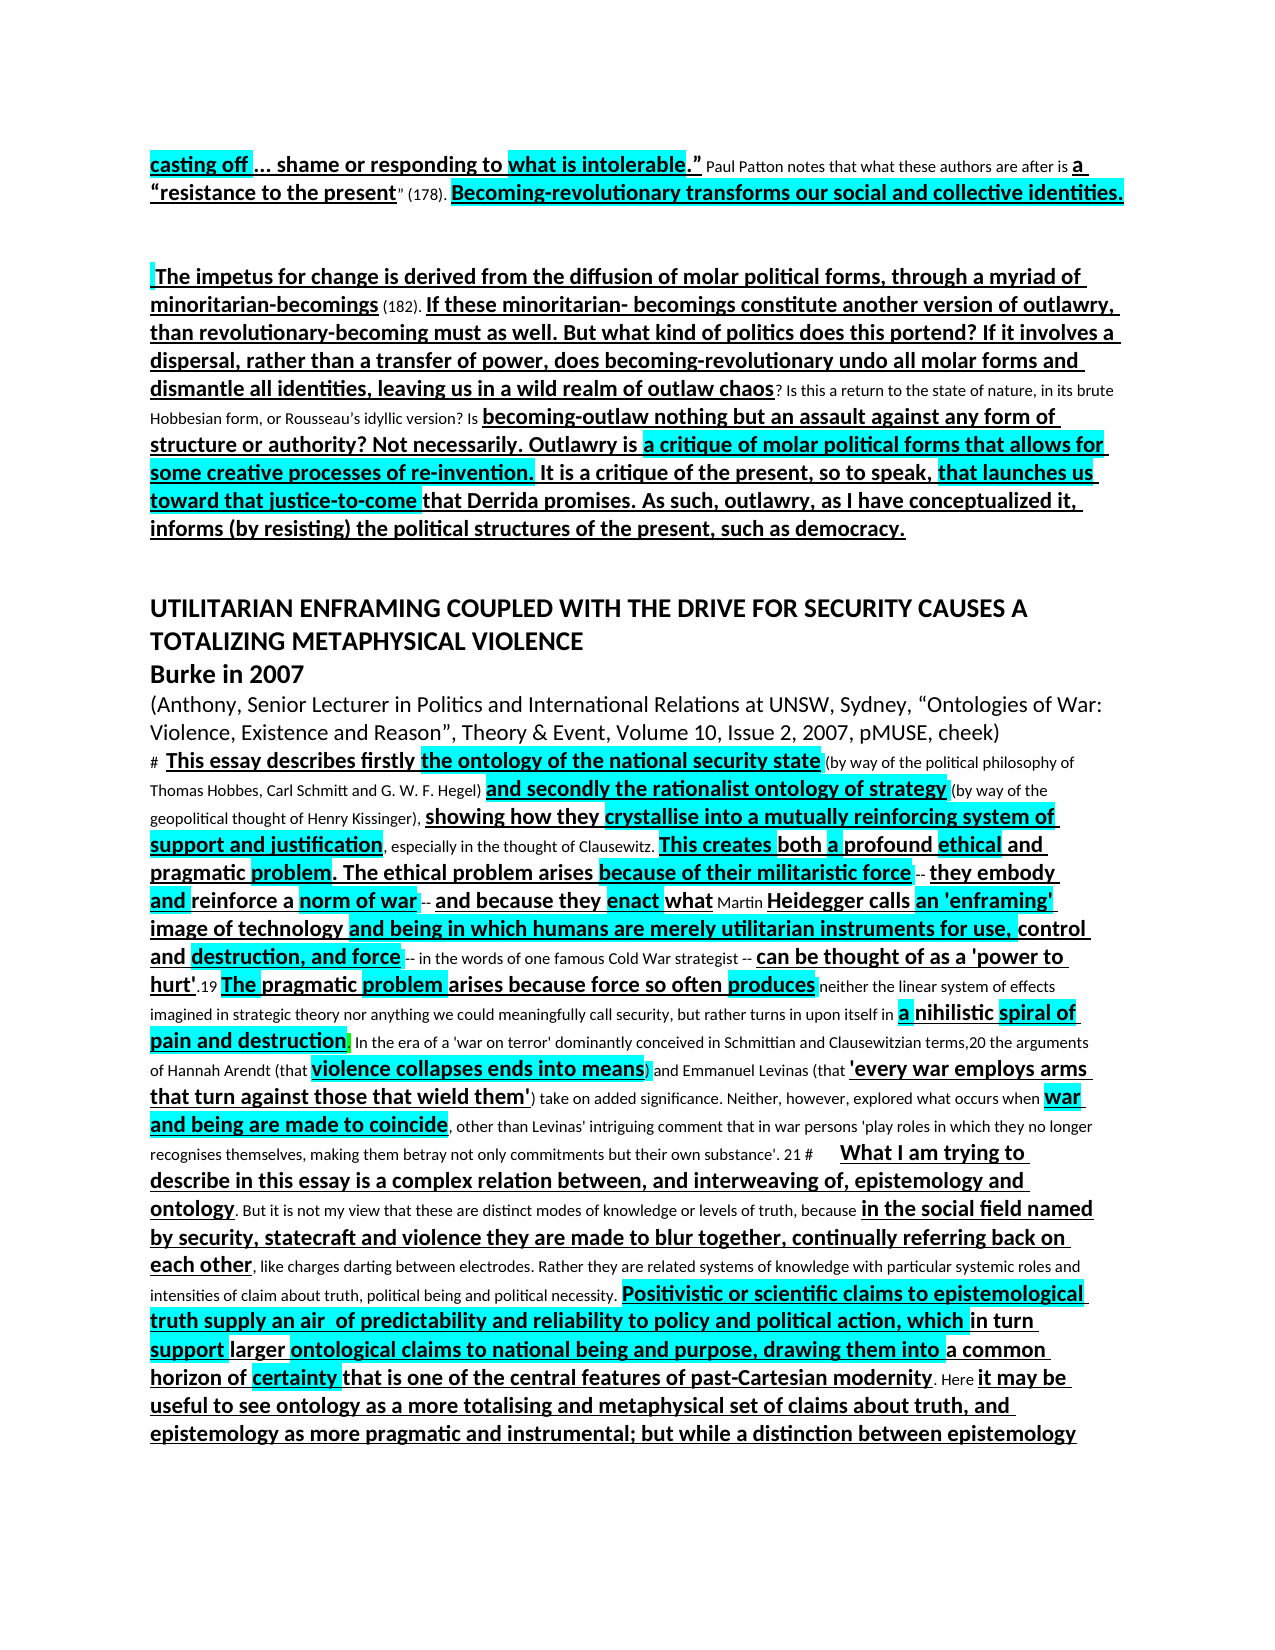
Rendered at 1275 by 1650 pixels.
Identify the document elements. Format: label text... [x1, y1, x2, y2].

text Burke in 2007 [150, 657, 1125, 690]
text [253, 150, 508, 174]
text (Anthony, Senior Lecturer in Politics and International Relations at UNSW, Sydney, “Ontologies of War: Violence, Existence and Reason”, Theory & Event, Volume 10, Issue 2, 2007, pMUSE, cheek) [150, 690, 1125, 746]
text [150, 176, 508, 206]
text The impetus for change is derived from the diffusion of molar political forms, through a myriad of minoritarian-becomings (182). If these minoritarian- becomings constitute another version of outlawry, than revolutionary-becoming must as well. But what kind of politics does this portend? If it involves a dispersal, rather than a transfer of power, does becoming-revolutionary undo all molar forms and dismantle all identities, leaving us in a wild realm of outlaw chaos? Is this a return to the state of nature, in its brute Hobbesian form, or Rousseau’s idyllic version? Is becoming-outlaw nothing but an assault against any form of structure or authority? Not necessarily. Outlawry is a critique of molar political forms that allows for some creative processes of re-invention. It is a critique of the present, so to speak, that launches us toward that justice-to-come that Derrida promises. As such, outlawry, as I have conceptualized it, informs (by resisting) the political structures of the present, such as democracy. [150, 262, 1125, 542]
subtitle UTILITARIAN ENFRAMING COUPLED WITH THE DRIVE FOR SECURITY CAUSES A TOTALIZING METAPHYSICAL VIOLENCE [150, 591, 1125, 657]
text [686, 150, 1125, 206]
